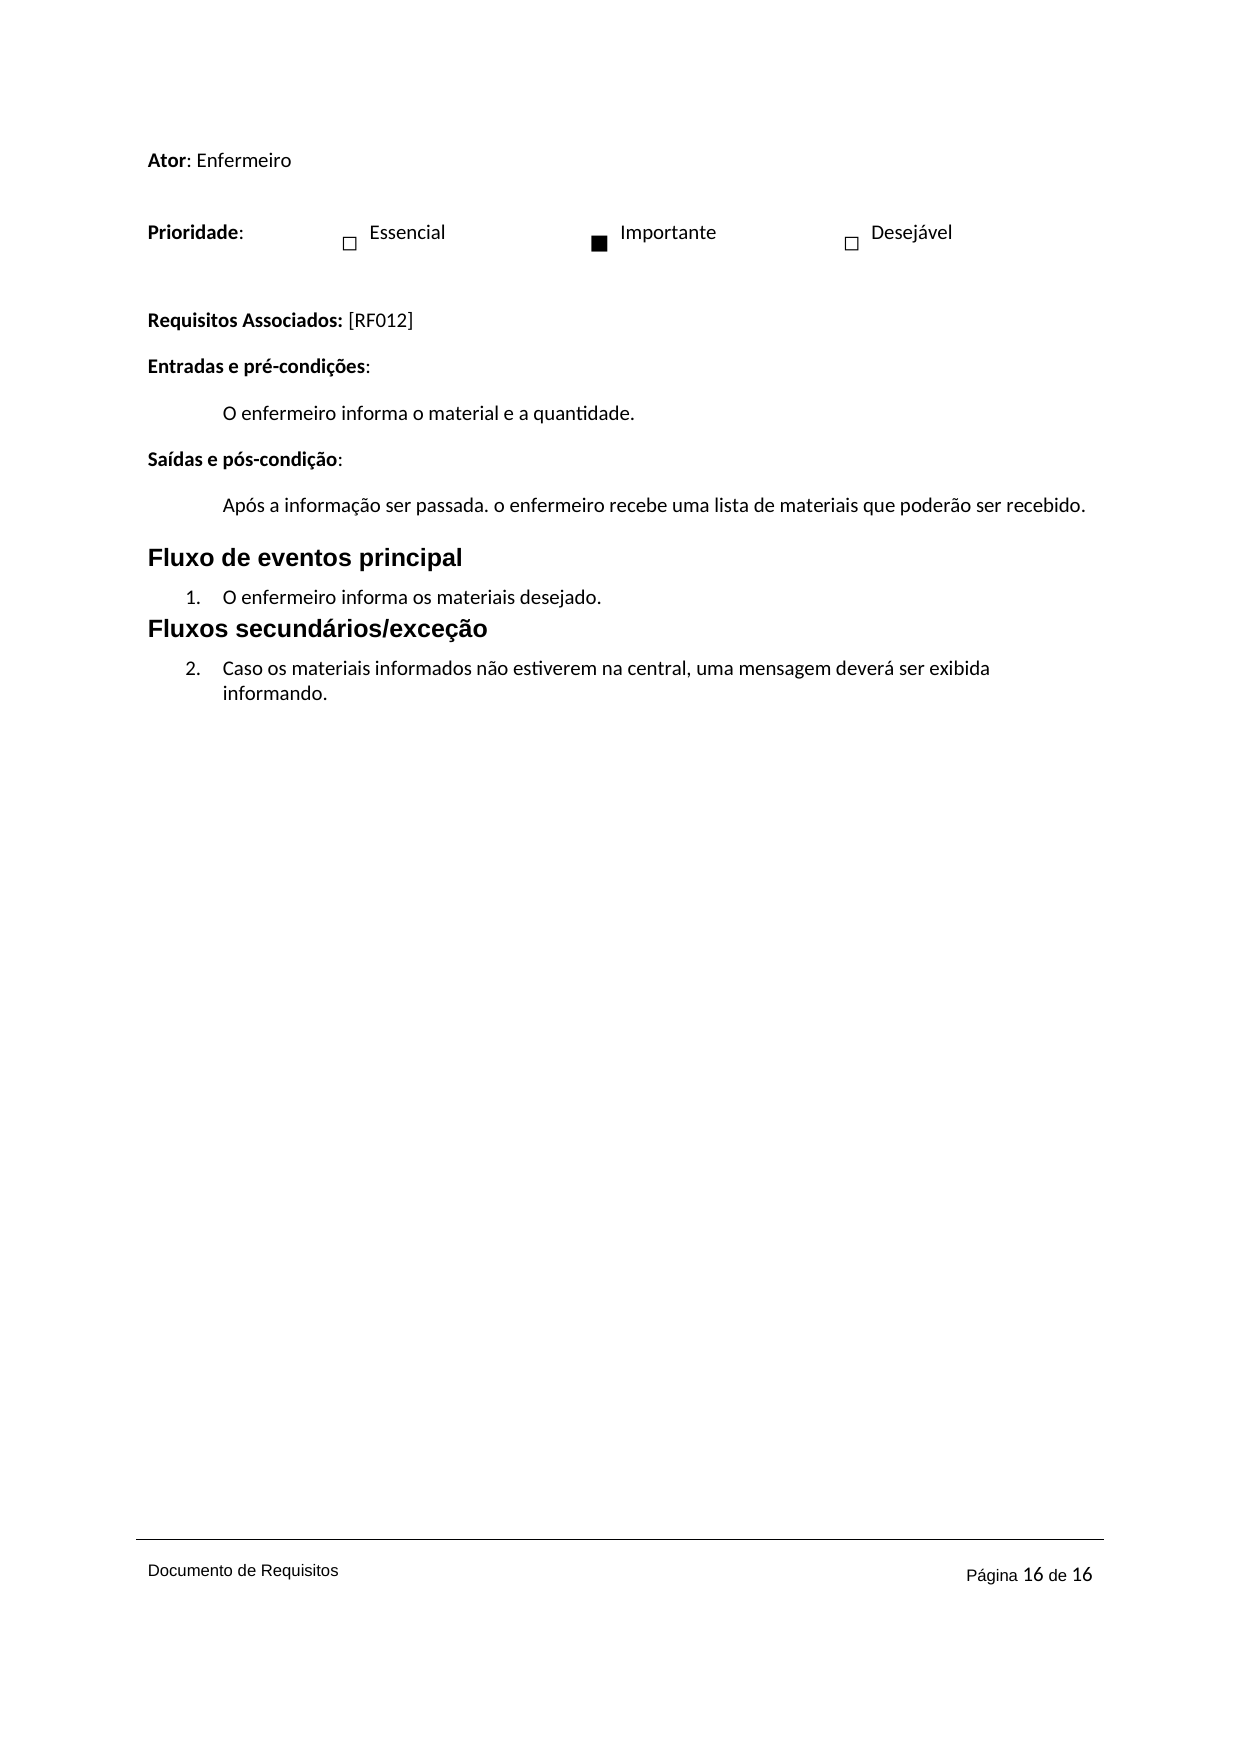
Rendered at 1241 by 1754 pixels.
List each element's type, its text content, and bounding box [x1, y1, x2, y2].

text Após a informação ser passada. o enfermeiro recebe uma lista de materiais que poderão ser recebido. [148, 492, 1092, 518]
text Fluxo de eventos principal [148, 543, 1092, 572]
text Saídas e pós-condição: [148, 446, 1092, 472]
list Caso os materiais informados não estiverem na central, uma mensagem deverá ser exibida informando. [185, 655, 1092, 706]
text Entradas e pré-condições: [148, 354, 1092, 379]
list O enfermeiro informa os materiais desejado. [185, 584, 1092, 609]
table_header ■ [576, 194, 620, 287]
text Requisitos Associados: [RF012] [148, 307, 1092, 333]
table_header Importante [620, 194, 827, 287]
table_header ◻ [827, 194, 871, 287]
table_header ◻ [325, 194, 369, 287]
text Ator: Enfermeiro [148, 148, 1092, 173]
table_header Desejável [871, 194, 1015, 287]
table_header Essencial [369, 194, 576, 287]
text Fluxos secundários/exceção [148, 614, 1092, 642]
table_header Prioridade: [136, 194, 325, 287]
text O enfermeiro informa o material e a quantidade. [148, 400, 1092, 425]
